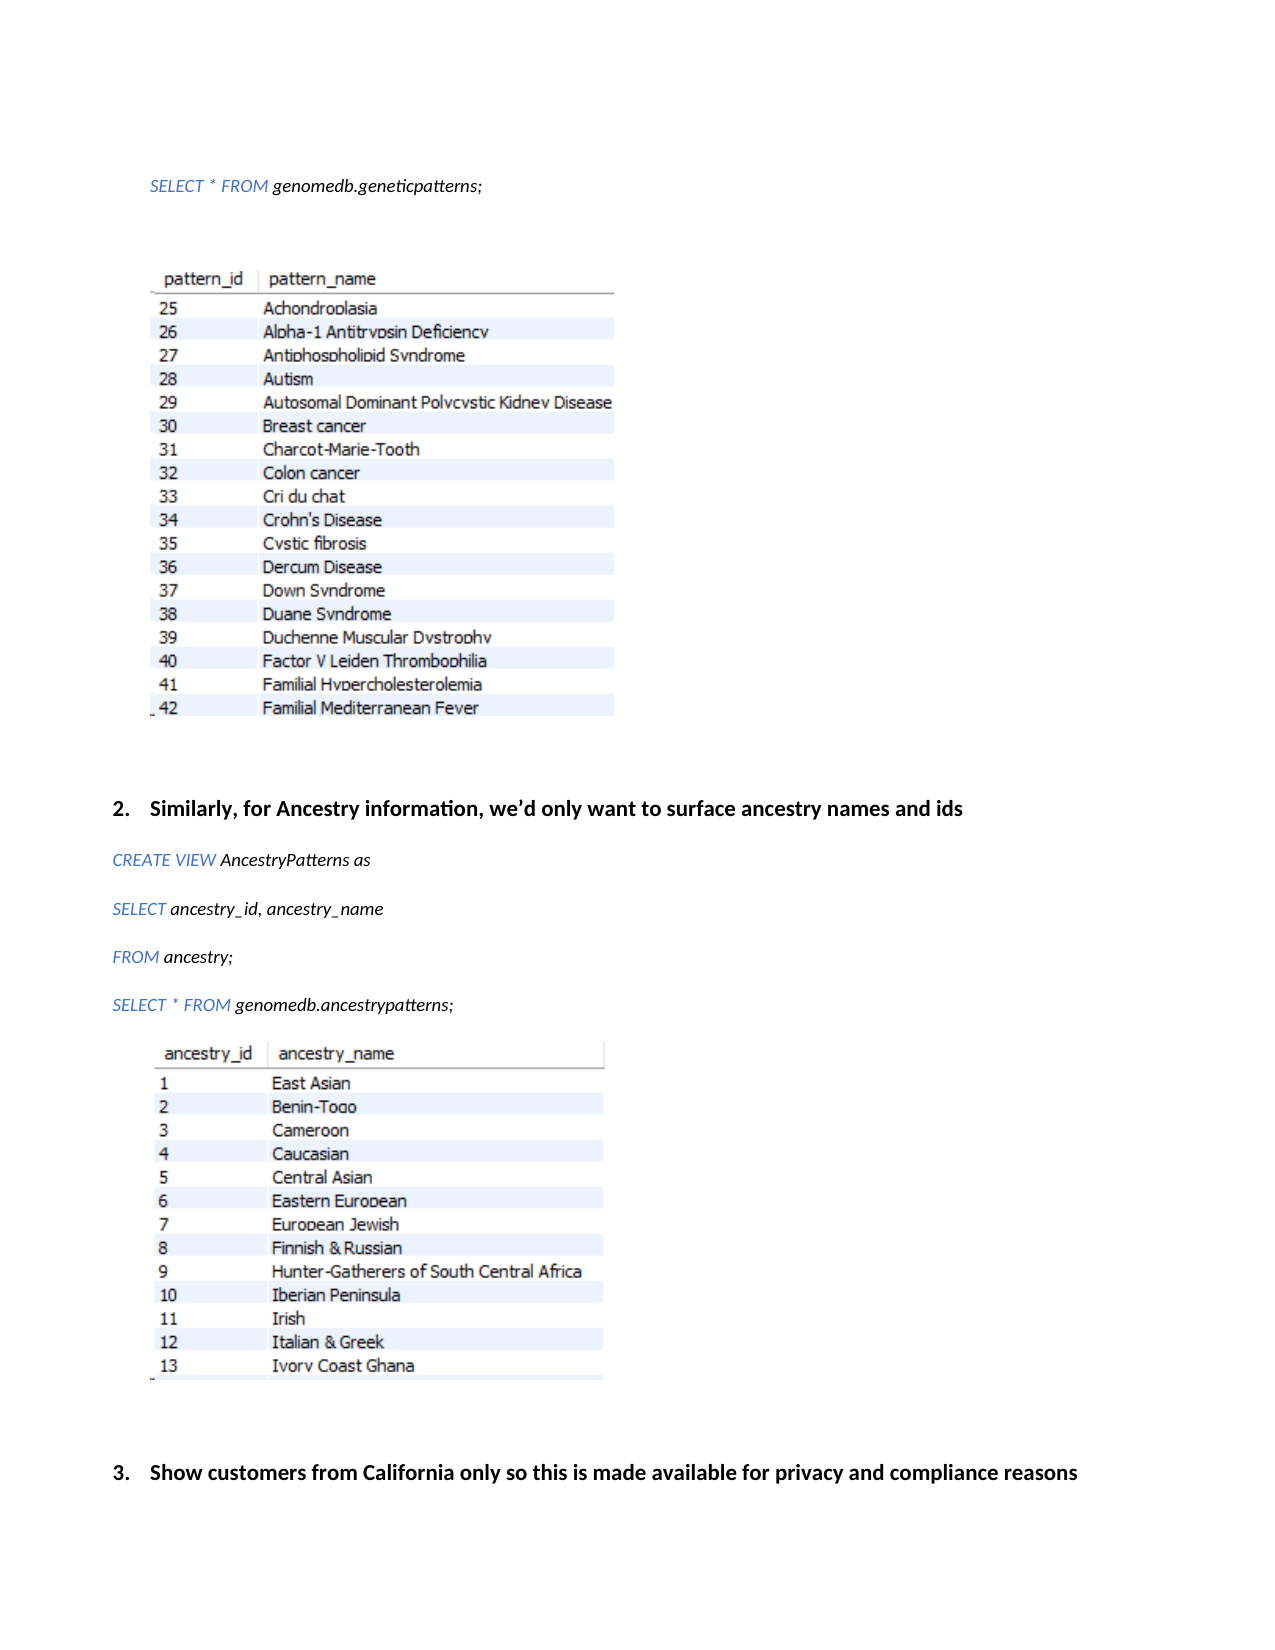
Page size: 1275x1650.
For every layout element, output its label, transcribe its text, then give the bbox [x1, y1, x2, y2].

picture [150, 271, 614, 716]
text FROM ancestry; [112, 945, 1125, 968]
text CREATE VIEW AncestryPatterns as [112, 848, 1125, 871]
text SELECT * FROM genomedb.ancestrypatterns; [112, 993, 1125, 1016]
picture [150, 1041, 605, 1380]
list Show customers from California only so this is made available for privacy and compliance reasons [112, 1458, 1125, 1486]
text SELECT ancestry_id, ancestry_name [112, 897, 1125, 920]
list Similarly, for Ancestry information, we’d only want to surface ancestry names and ids [112, 794, 1125, 822]
text SELECT * FROM genomedb.geneticpatterns; [150, 175, 1125, 198]
